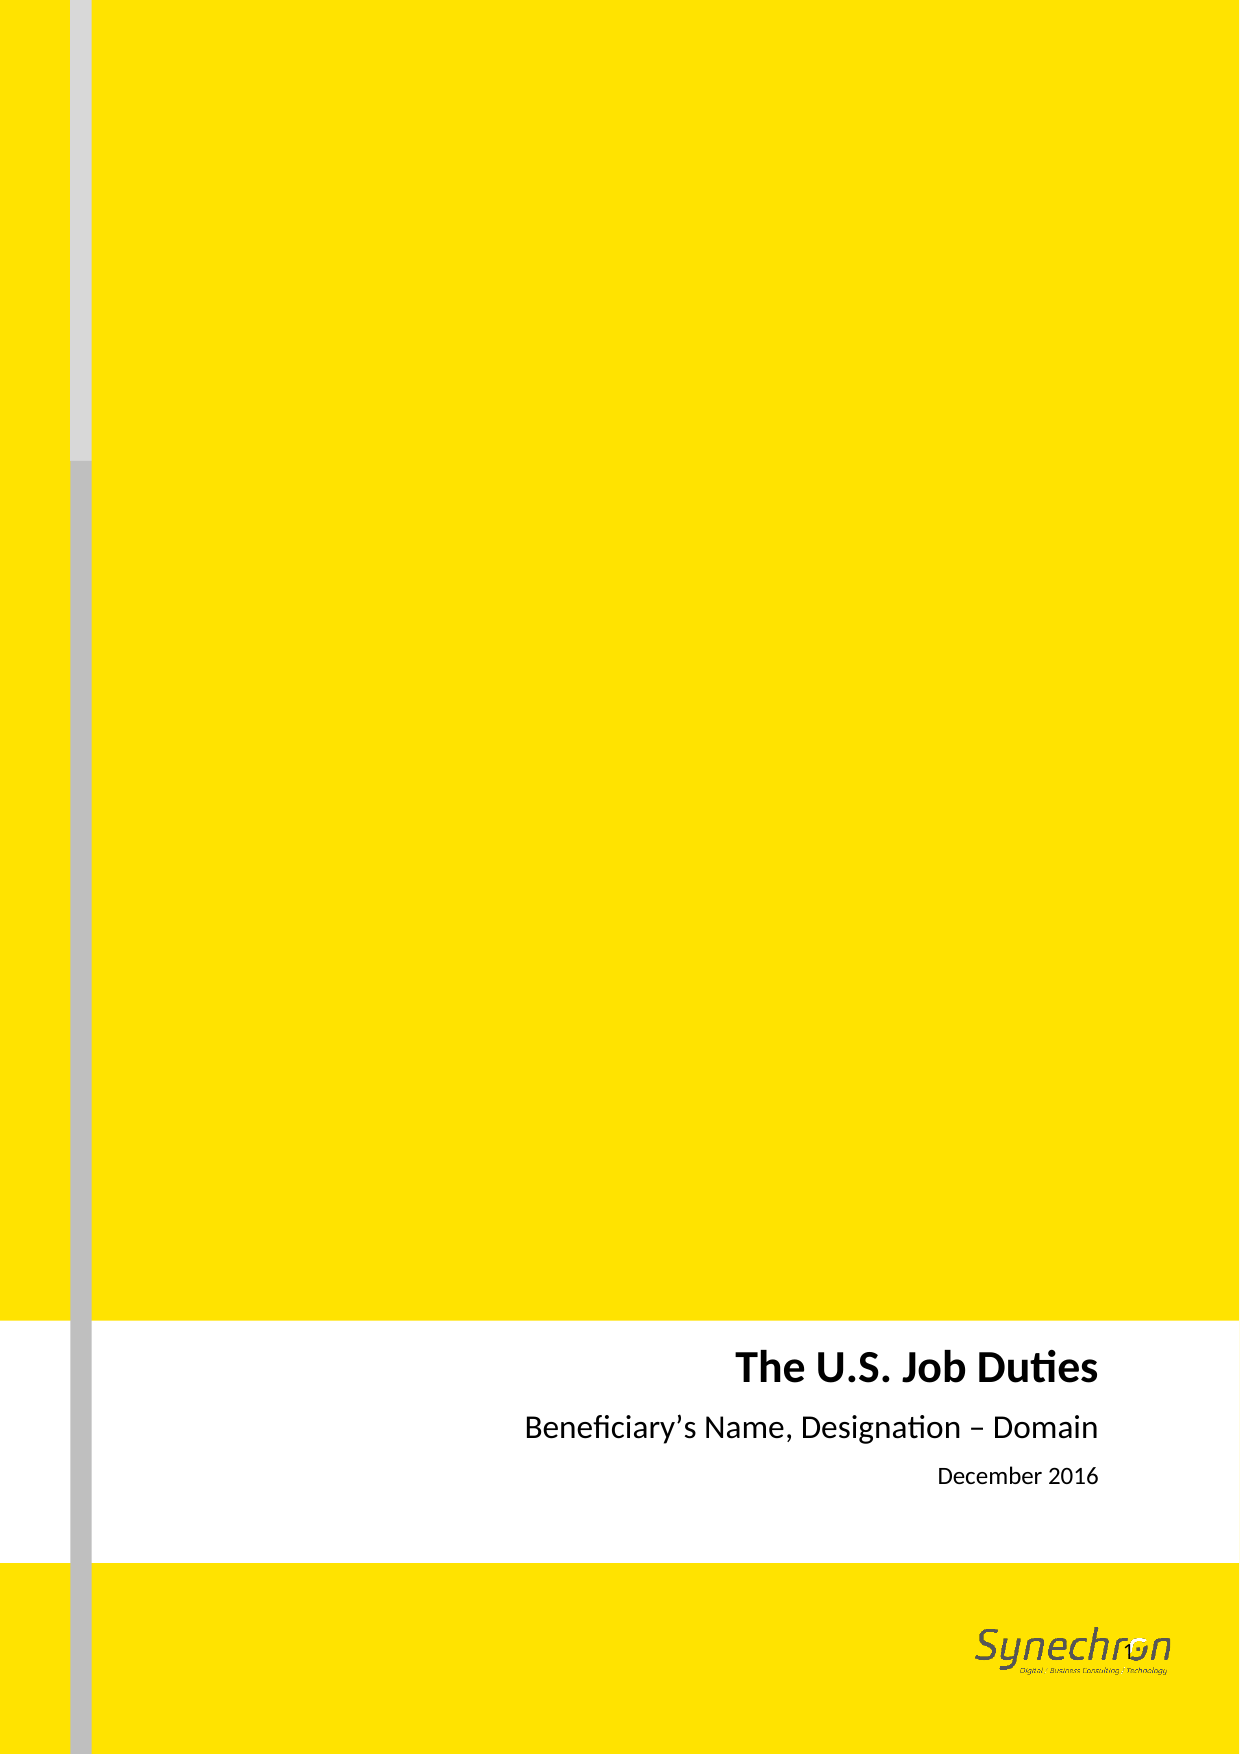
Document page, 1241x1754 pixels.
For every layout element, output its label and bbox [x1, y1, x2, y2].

picture [975, 1627, 1171, 1675]
